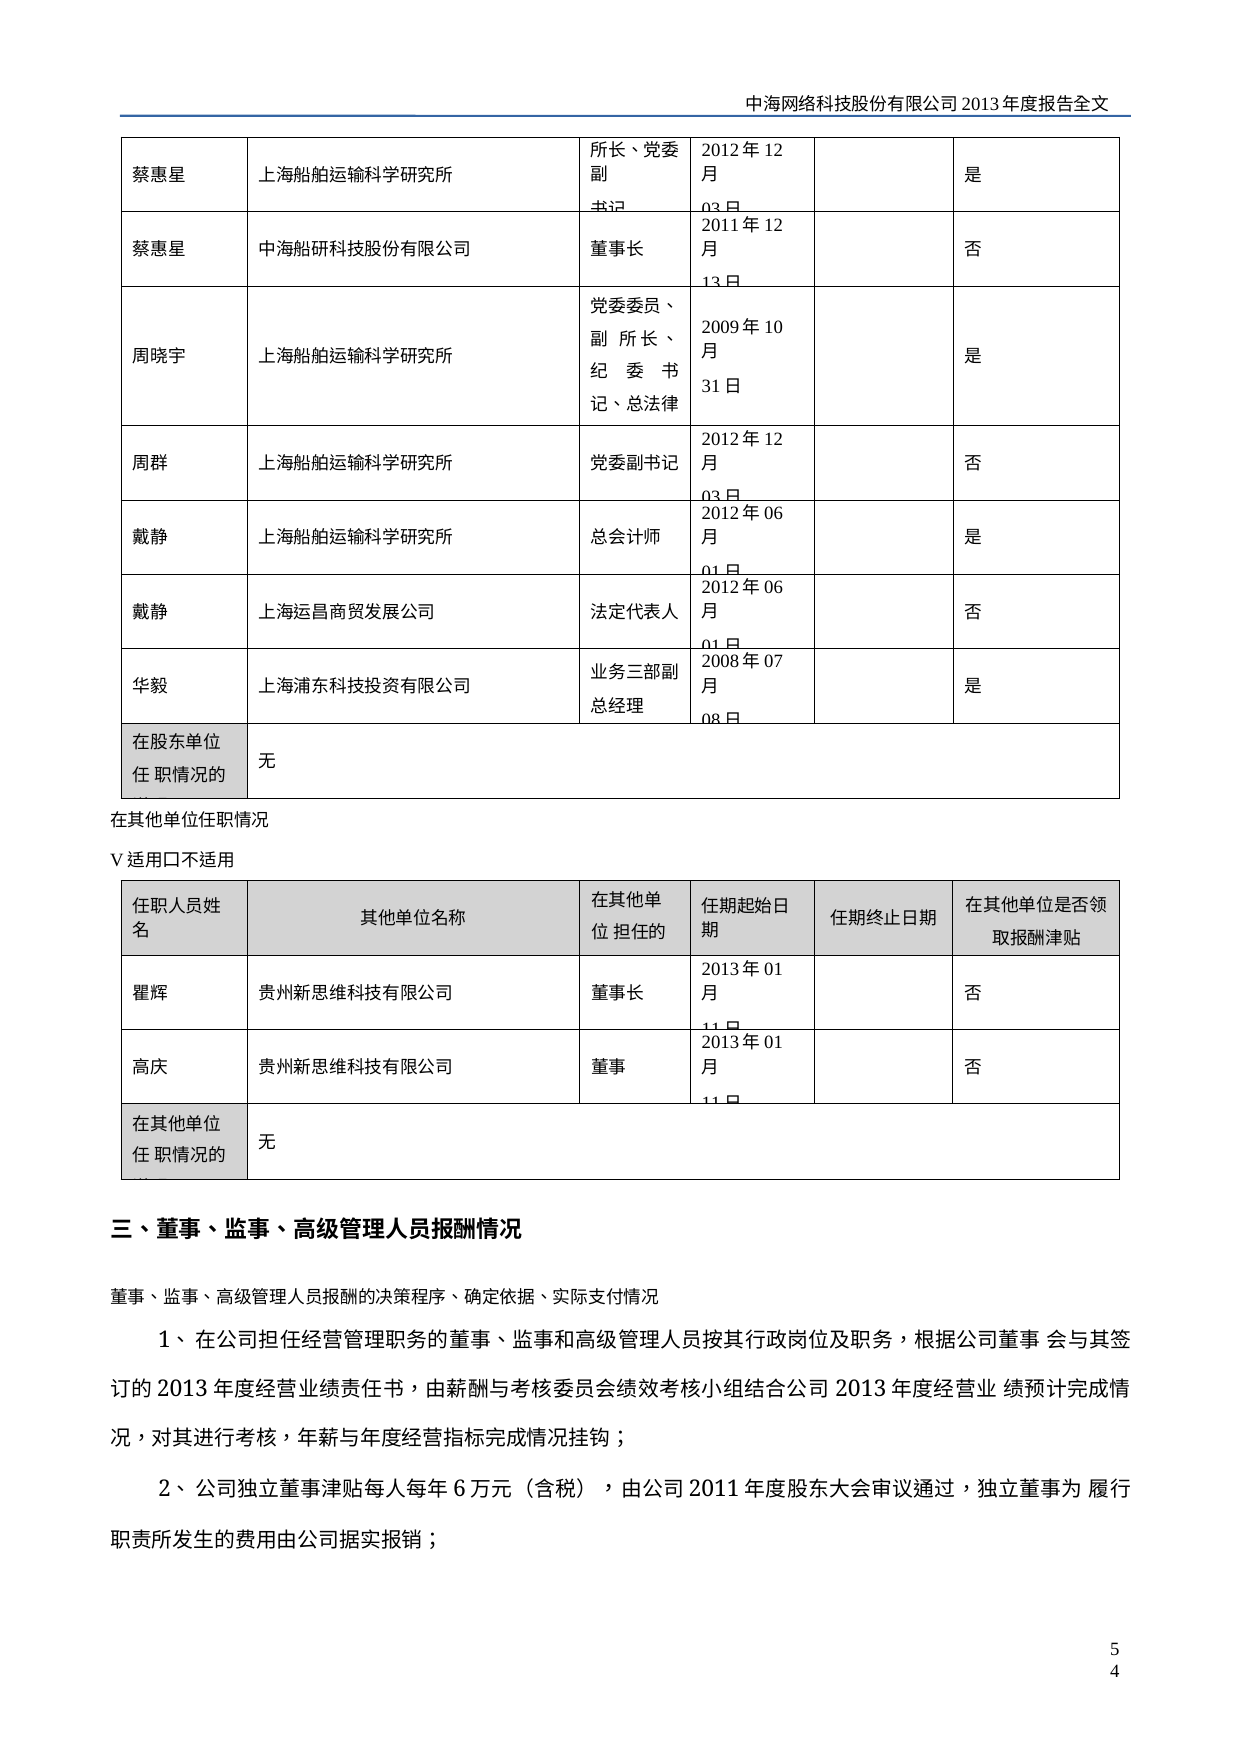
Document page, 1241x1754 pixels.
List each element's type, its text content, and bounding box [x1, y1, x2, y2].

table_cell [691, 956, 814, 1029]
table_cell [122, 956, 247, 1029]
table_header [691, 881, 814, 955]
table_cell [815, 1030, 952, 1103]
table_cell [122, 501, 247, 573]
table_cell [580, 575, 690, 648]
text 2、 公司独立董事津贴每人每年6万元（含税），由公司2011年度股东大会审议通过，独立董事为 履行职责所发生的费用由公司据实报销； [110, 1455, 1131, 1558]
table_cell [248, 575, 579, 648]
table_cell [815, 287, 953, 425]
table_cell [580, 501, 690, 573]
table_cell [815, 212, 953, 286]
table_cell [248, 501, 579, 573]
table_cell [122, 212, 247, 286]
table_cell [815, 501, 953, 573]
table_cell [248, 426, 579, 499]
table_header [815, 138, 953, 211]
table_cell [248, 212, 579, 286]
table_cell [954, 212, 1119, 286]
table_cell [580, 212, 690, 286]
text 1、 在公司担任经营管理职务的董事、监事和高级管理人员按其行政岗位及职务，根据公司董事 会与其签订的2013年度经营业绩责任书，由薪酬与考核委员会绩效考核小组结合公司2013年度经营业 绩预计完成情况，对其进行考核，年薪与年度经营指标完成情况挂钩； [110, 1308, 1131, 1455]
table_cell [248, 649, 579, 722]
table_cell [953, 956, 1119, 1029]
text 董事、监事、高级管理人员报酬的决策程序、确定依据、实际支付情况 [110, 1284, 1131, 1308]
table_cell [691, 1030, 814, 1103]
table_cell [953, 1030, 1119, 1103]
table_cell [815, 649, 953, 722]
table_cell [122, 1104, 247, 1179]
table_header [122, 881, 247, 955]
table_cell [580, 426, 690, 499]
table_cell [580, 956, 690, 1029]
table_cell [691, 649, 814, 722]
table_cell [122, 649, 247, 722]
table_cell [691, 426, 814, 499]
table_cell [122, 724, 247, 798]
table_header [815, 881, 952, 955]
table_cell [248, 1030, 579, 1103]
text 在其他单位任职情况 [110, 807, 1131, 831]
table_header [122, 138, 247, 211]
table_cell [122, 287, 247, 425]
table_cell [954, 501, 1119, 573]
text V适用口不适用 [110, 846, 1131, 872]
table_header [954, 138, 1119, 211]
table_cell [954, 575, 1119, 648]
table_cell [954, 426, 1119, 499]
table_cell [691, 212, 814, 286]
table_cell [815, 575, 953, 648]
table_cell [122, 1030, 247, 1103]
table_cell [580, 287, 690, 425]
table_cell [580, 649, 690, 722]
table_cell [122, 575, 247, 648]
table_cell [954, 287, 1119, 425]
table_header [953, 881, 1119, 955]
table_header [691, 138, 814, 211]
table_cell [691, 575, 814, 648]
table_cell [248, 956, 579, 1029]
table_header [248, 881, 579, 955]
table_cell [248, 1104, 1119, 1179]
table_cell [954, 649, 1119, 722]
text 三、董事、监事、高级管理人员报酬情况 [110, 1213, 1131, 1244]
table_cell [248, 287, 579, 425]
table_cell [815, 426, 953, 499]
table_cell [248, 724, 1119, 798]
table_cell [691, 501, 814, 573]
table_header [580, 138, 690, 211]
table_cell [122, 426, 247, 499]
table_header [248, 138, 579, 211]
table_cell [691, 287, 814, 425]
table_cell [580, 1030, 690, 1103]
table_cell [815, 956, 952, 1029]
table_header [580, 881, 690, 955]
